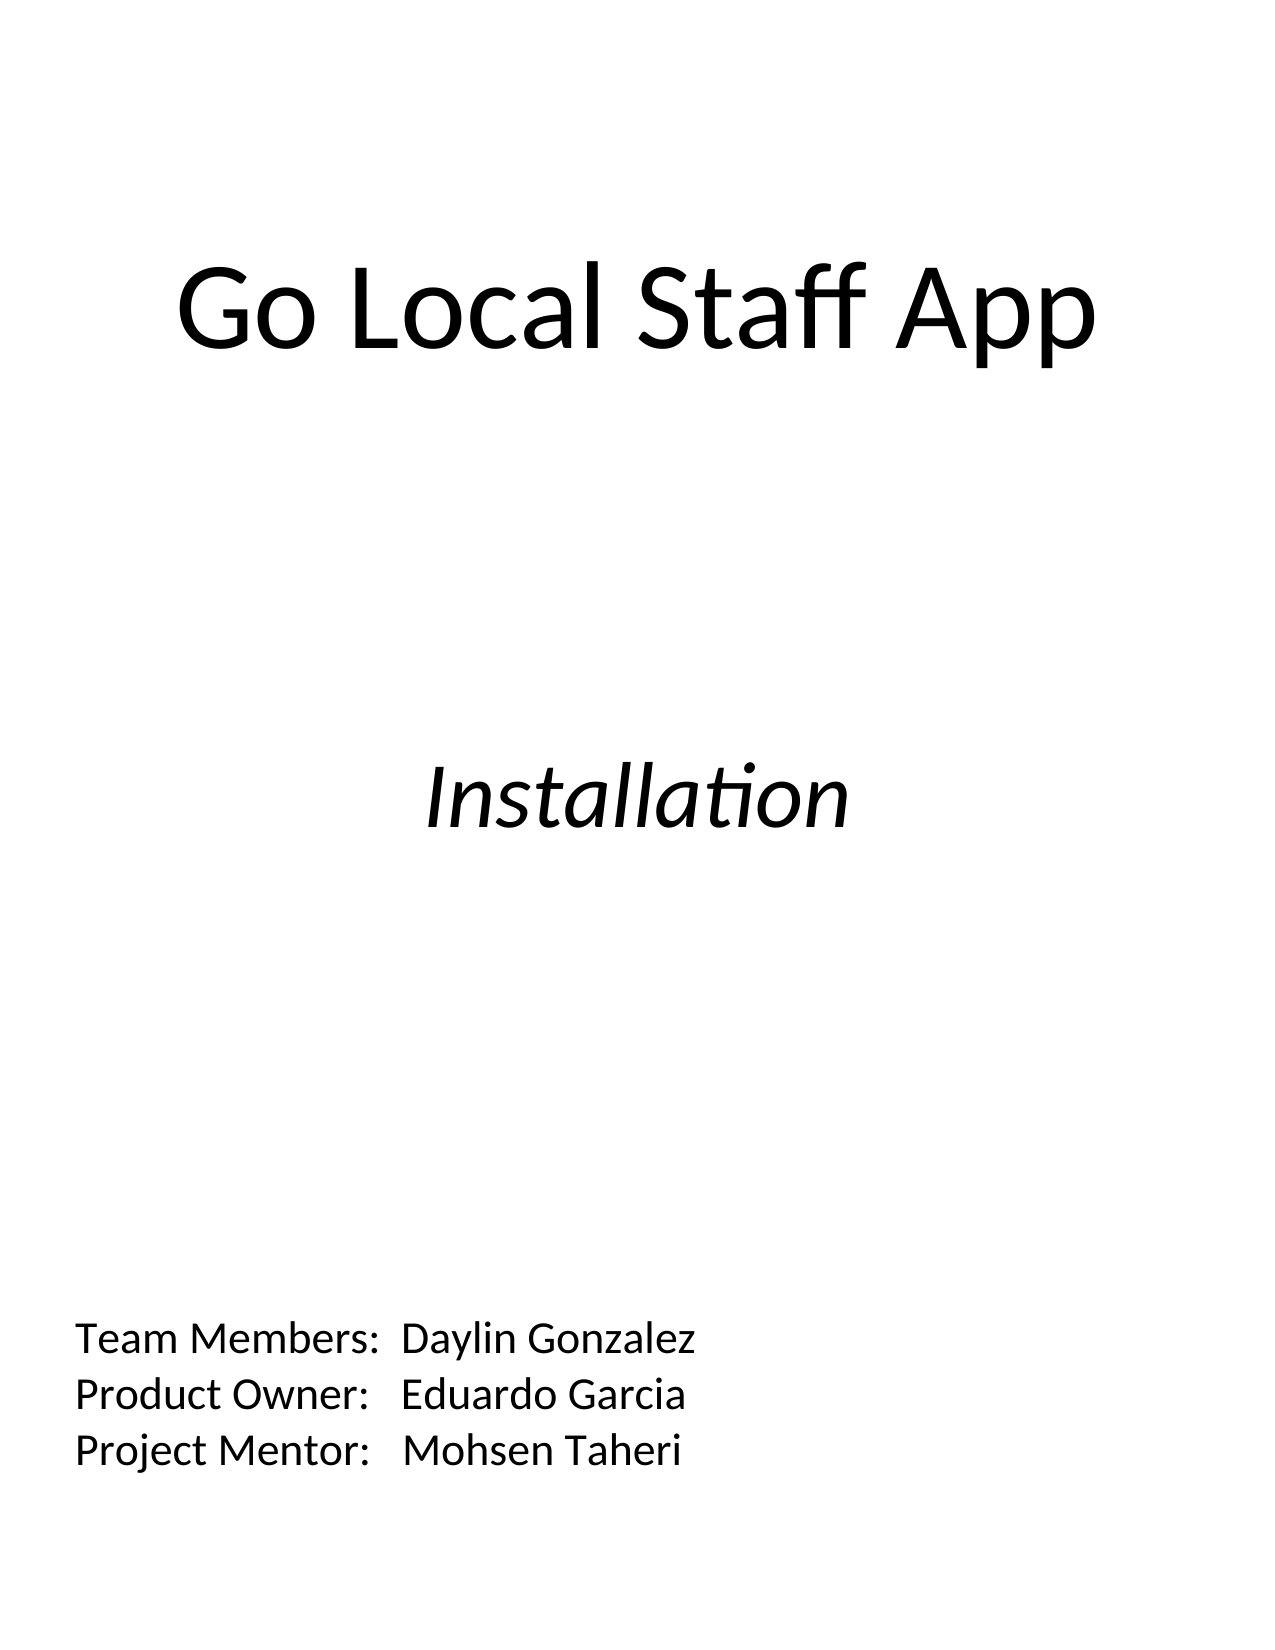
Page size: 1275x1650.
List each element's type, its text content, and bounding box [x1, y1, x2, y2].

text Product Owner: Eduardo Garcia [75, 1364, 1200, 1421]
text Go Local Staff App [75, 228, 1200, 380]
text Project Mentor: Mohsen Taheri [75, 1421, 1200, 1476]
text Team Members: Daylin Gonzalez [75, 1309, 1200, 1364]
text Installation [75, 736, 1200, 851]
